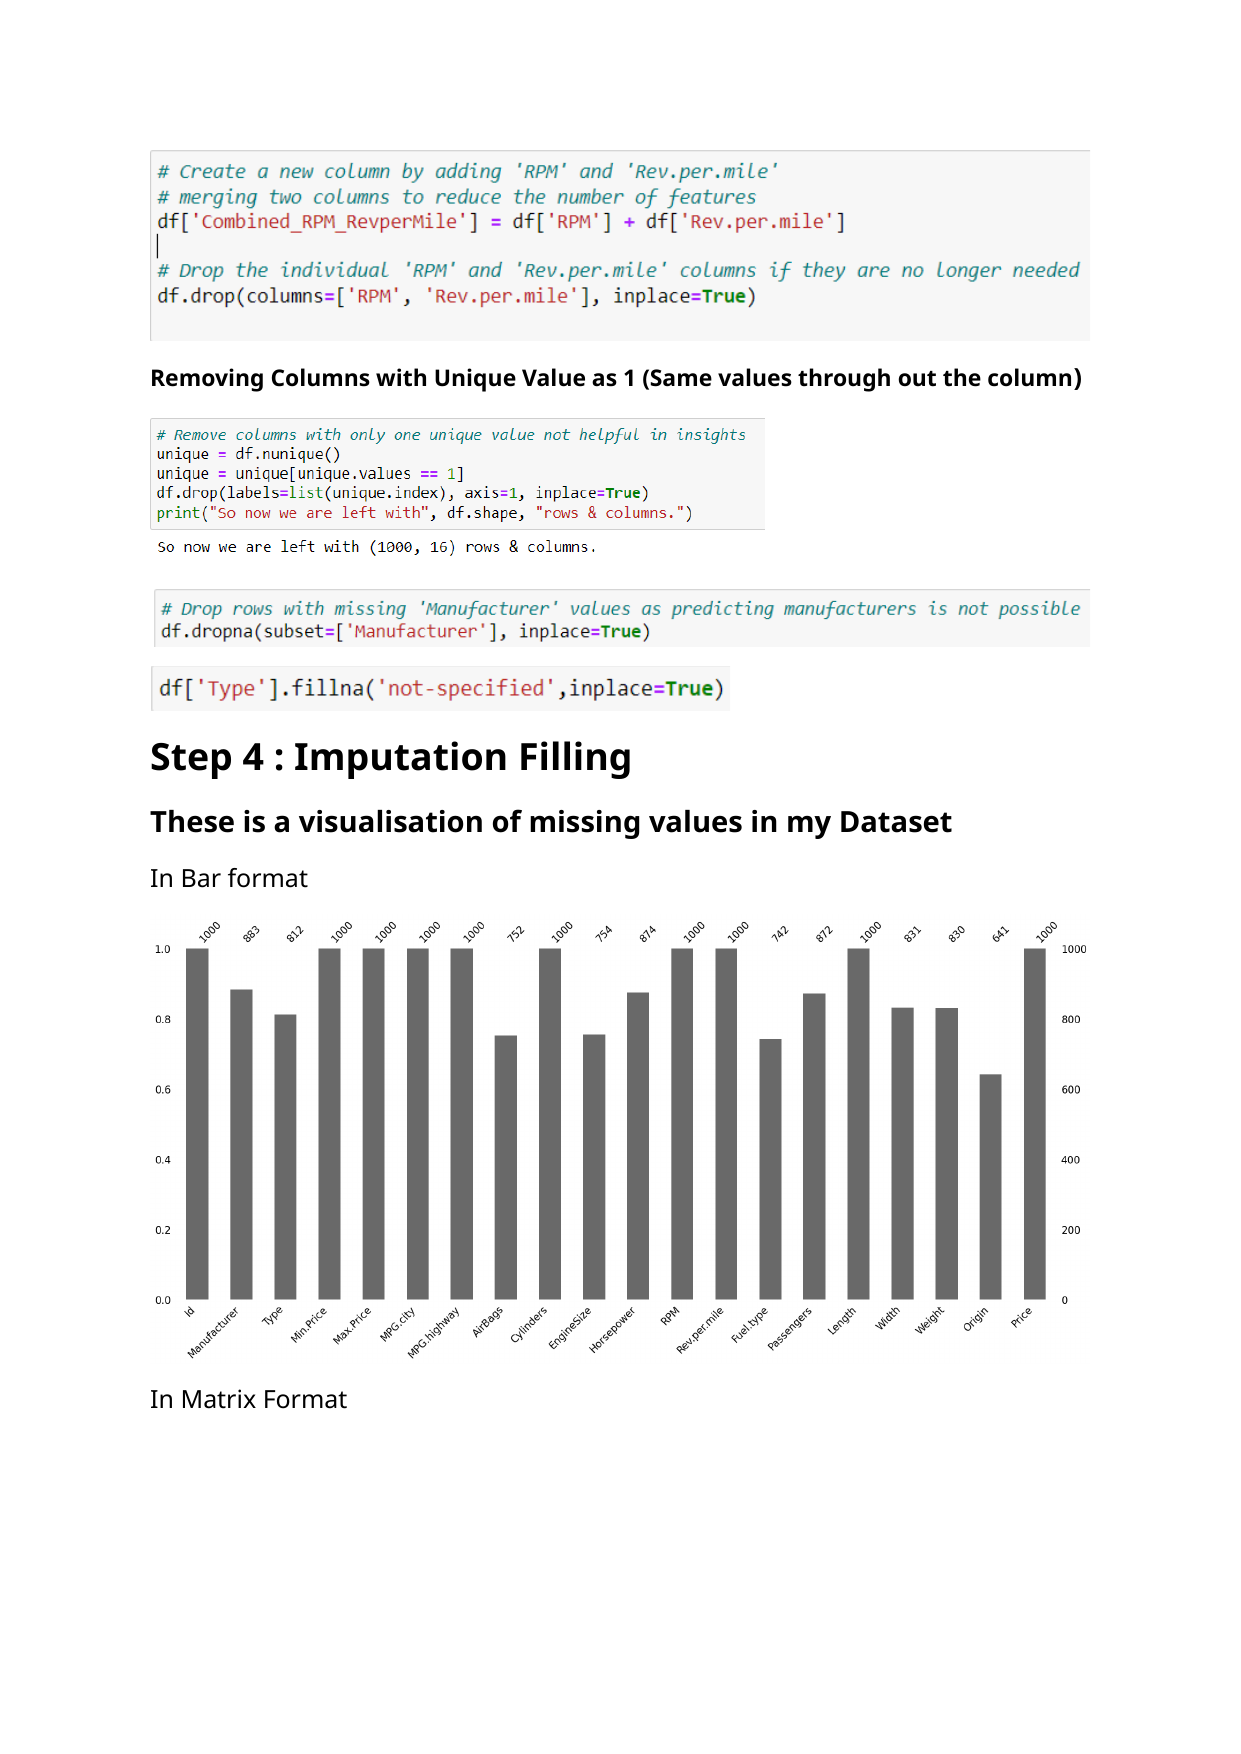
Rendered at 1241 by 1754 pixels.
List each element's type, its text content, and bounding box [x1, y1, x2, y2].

picture [150, 914, 1091, 1364]
text In Matrix Format [150, 1382, 1090, 1416]
picture [150, 666, 730, 711]
text Step 4 : Imputation Filling [150, 730, 1090, 781]
text In Bar format [150, 861, 1090, 895]
picture [150, 587, 1091, 647]
picture [150, 412, 765, 569]
text Removing Columns with Unique Value as 1 (Same values through out the column) [150, 359, 1090, 393]
picture [150, 150, 1091, 341]
text These is a visualisation of missing values in my Dataset [150, 802, 1090, 841]
